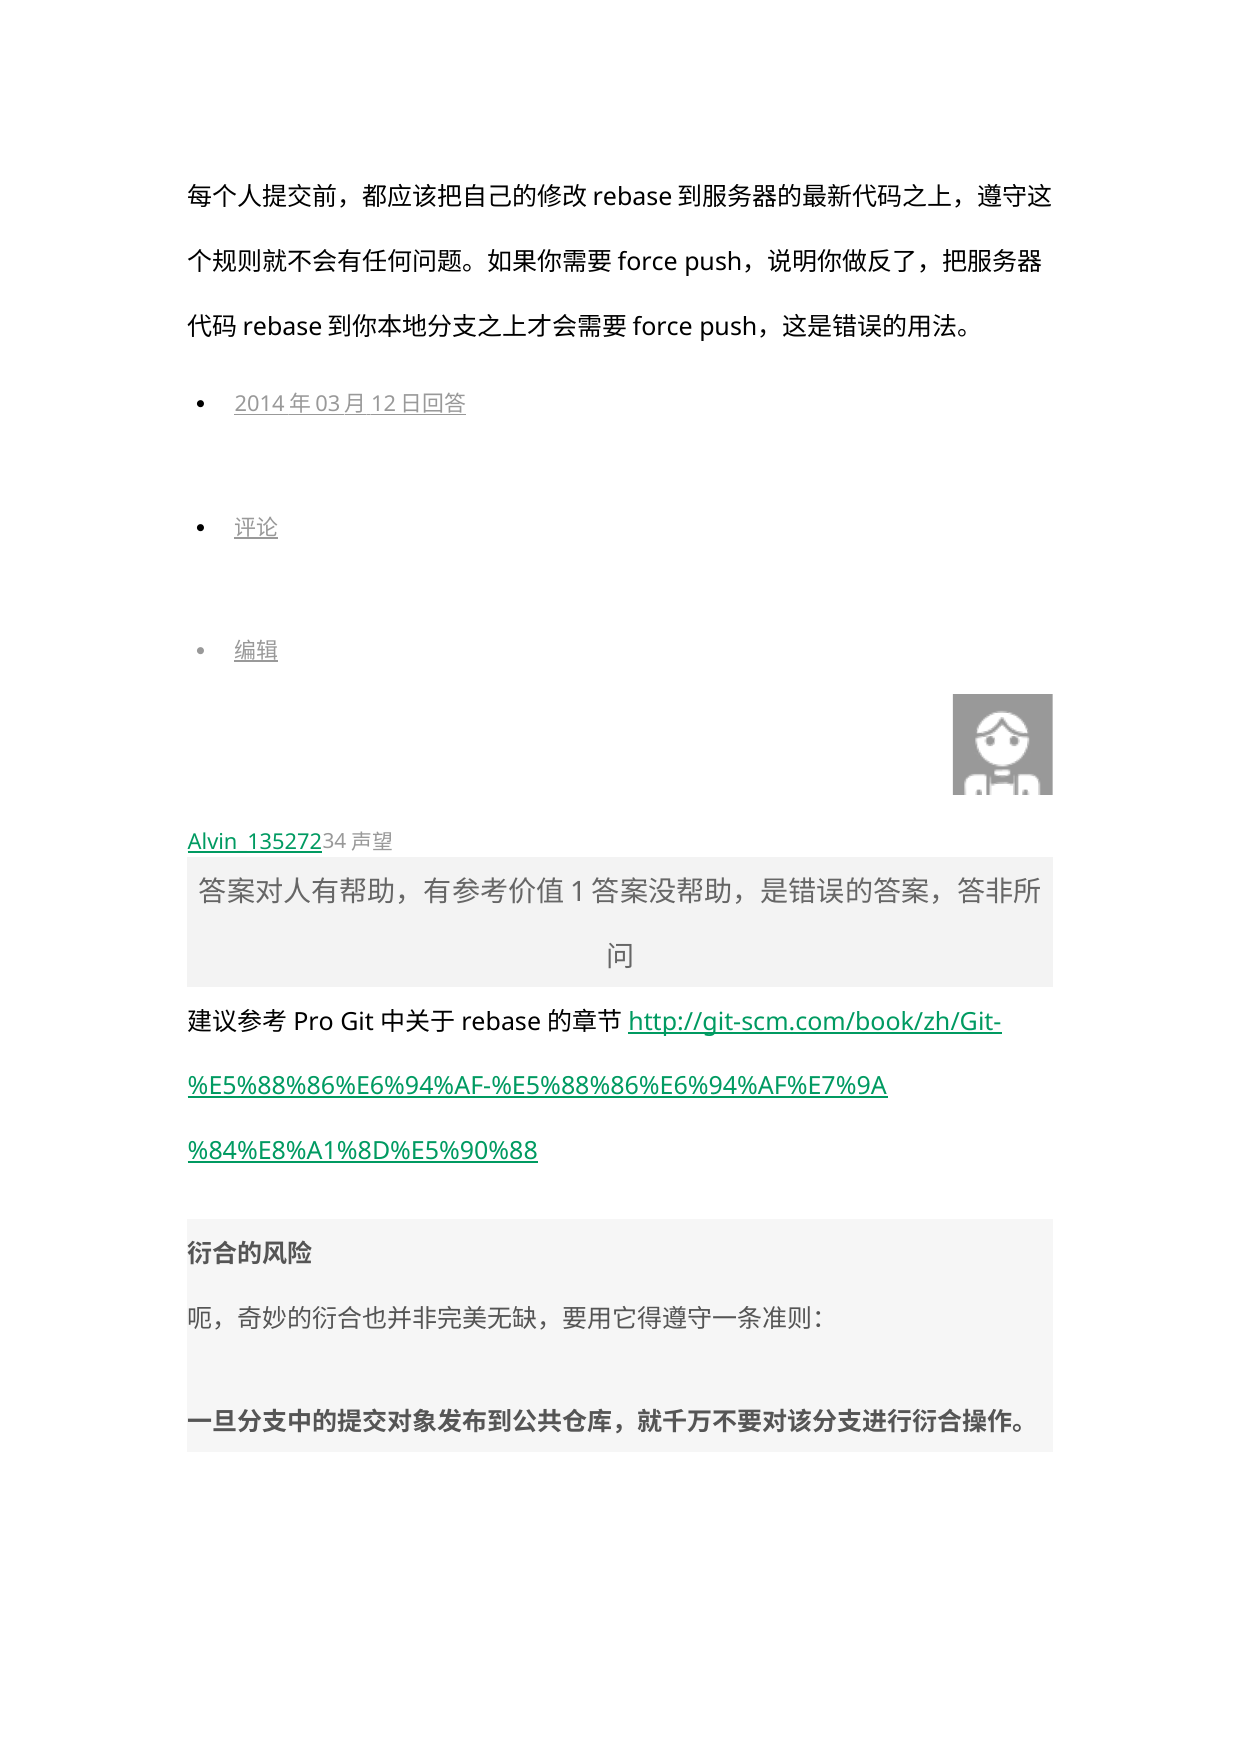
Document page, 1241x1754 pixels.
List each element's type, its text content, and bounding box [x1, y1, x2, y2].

text 答案对人有帮助，有参考价值1答案没帮助，是错误的答案，答非所问 [187, 857, 1053, 987]
list 评论 [197, 509, 1053, 542]
text 每个人提交前，都应该把自己的修改rebase到服务器的最新代码之上，遵守这个规则就不会有任何问题。如果你需要force push，说明你做反了，把服务器代码rebase到你本地分支之上才会需要force push，这是错误的用法。 [187, 162, 1053, 357]
list 2014年03月12日回答 [197, 386, 1053, 419]
text Alvin_13527234 声望 [187, 824, 1053, 857]
text 一旦分支中的提交对象发布到公共仓库，就千万不要对该分支进行衍合操作。 [187, 1387, 1053, 1452]
picture [952, 694, 1053, 795]
text 衍合的风险 呃，奇妙的衍合也并非完美无缺，要用它得遵守一条准则： [187, 1219, 1053, 1349]
list 编辑 [197, 633, 1053, 665]
text 建议参考 Pro Git 中关于 rebase 的章节 http://git-scm.com/book/zh/Git-%E5%88%86%E6%94%AF-%E5%88%86%E6%94%AF%E7%9A%84%E8%A1%8D%E5%90%88 [187, 987, 1053, 1182]
